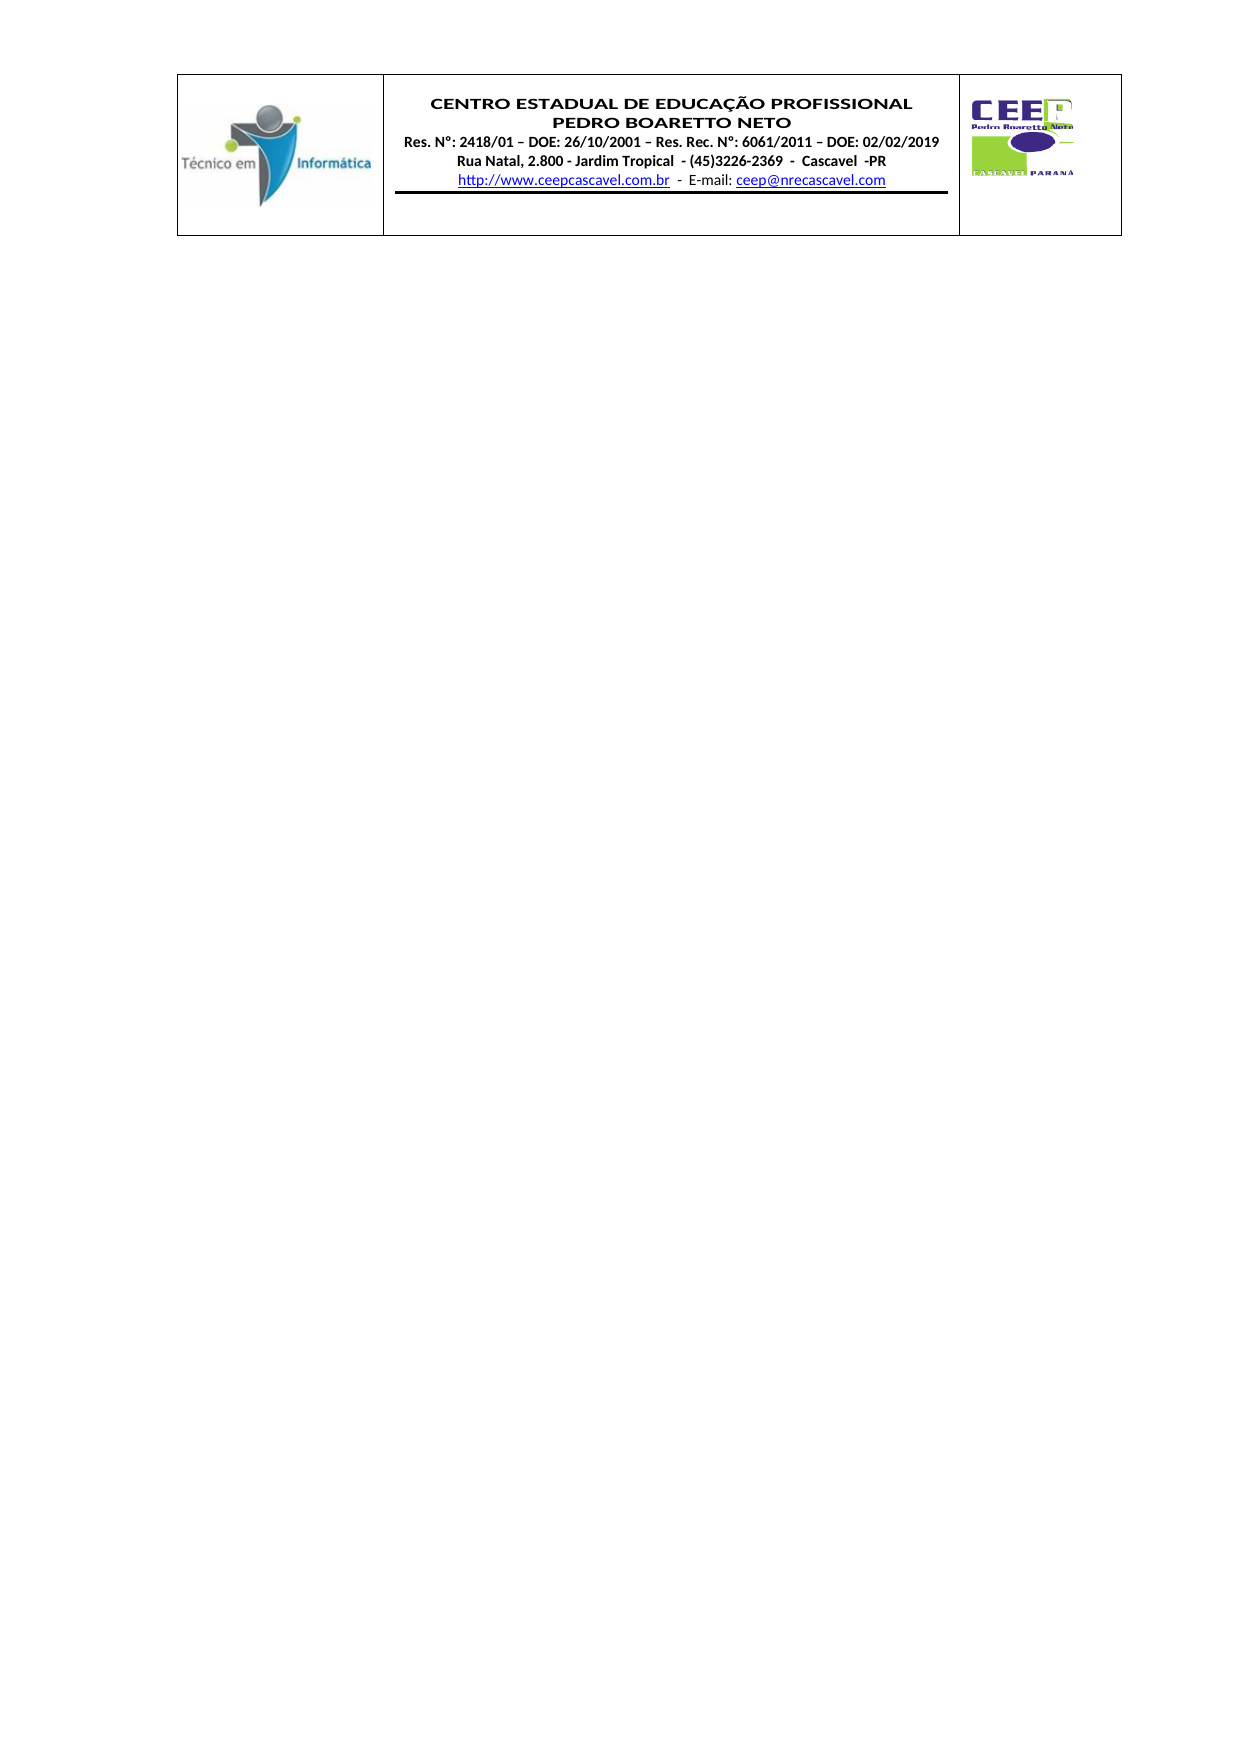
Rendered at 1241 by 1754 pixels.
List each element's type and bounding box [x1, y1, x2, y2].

picture [181, 104, 371, 207]
